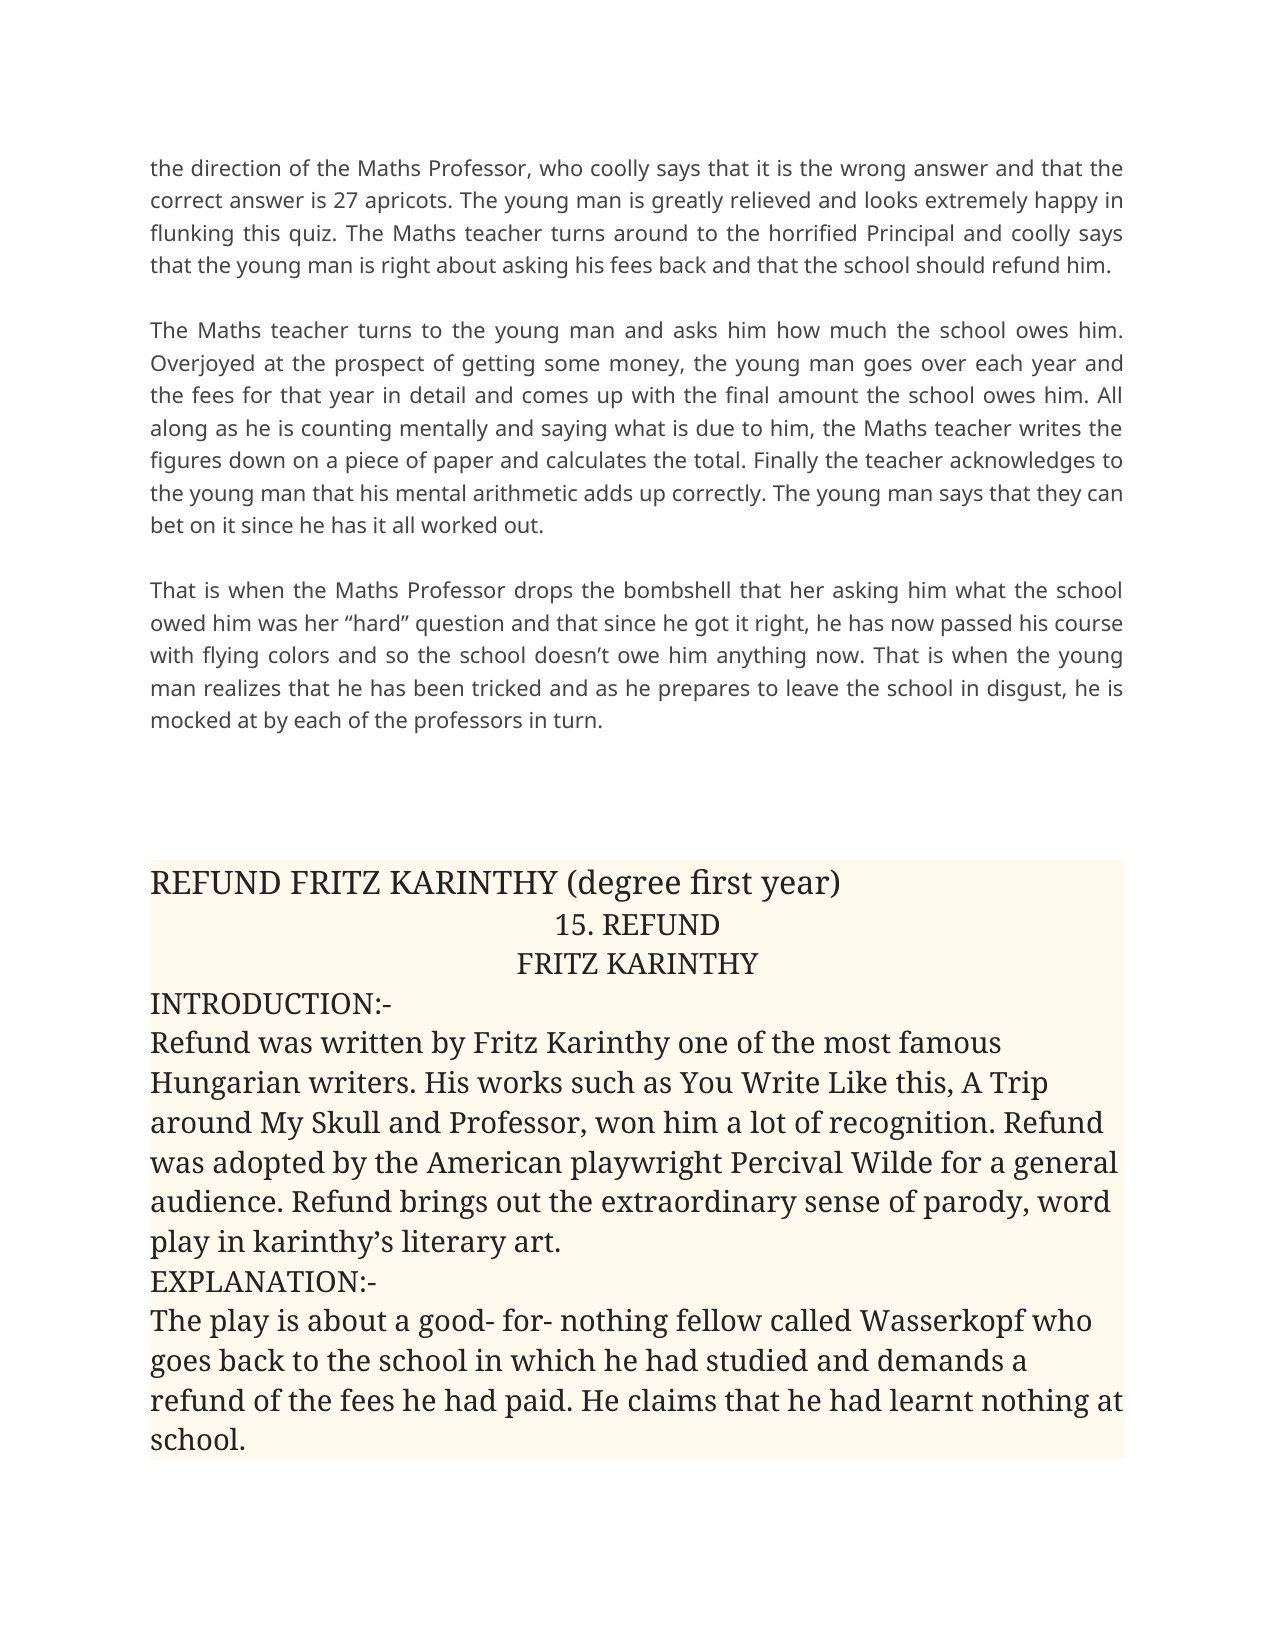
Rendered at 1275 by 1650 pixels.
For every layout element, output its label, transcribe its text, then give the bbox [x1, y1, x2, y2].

text INTRODUCTION:- [150, 983, 1125, 1023]
text 15. REFUND [150, 904, 1125, 943]
text FRITZ KARINTHY [150, 943, 1125, 983]
text That is when the Maths Professor drops the bombshell that her asking him what the school owed him was her “hard” question and that since he got it right, he has now passed his course with flying colors and so the school doesn’t owe him anything now. That is when the young man realizes that he has been tricked and as he prepares to leave the school in disgust, he is mocked at by each of the professors in turn. [150, 572, 1125, 735]
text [150, 150, 1125, 280]
text The Maths teacher turns to the young man and asks him how much the school owes him. Overjoyed at the prospect of getting some money, the young man goes over each year and the fees for that year in detail and comes up with the final amount the school owes him. All along as he is counting mentally and saying what is due to him, the Maths teacher writes the figures down on a piece of paper and calculates the total. Finally the teacher acknowledges to the young man that his mental arithmetic adds up correctly. The young man says that they can bet on it since he has it all worked out. [150, 312, 1125, 540]
text Refund was written by Fritz Karinthy one of the most famous Hungarian writers. His works such as You Write Like this, A Trip around My Skull and Professor, won him a lot of recognition. Refund was adopted by the American playwright Percival Wilde for a general audience. Refund brings out the extraordinary sense of parody, word play in karinthy’s literary art. [150, 1023, 1125, 1261]
text EXPLANATION:- [150, 1261, 1125, 1301]
text The play is about a good- for- nothing fellow called Wasserkopf who goes back to the school in which he had studied and demands a refund of the fees he had paid. He claims that he had learnt nothing at school. [150, 1301, 1125, 1459]
text REFUND FRITZ KARINTHY (degree first year) [150, 860, 1125, 904]
